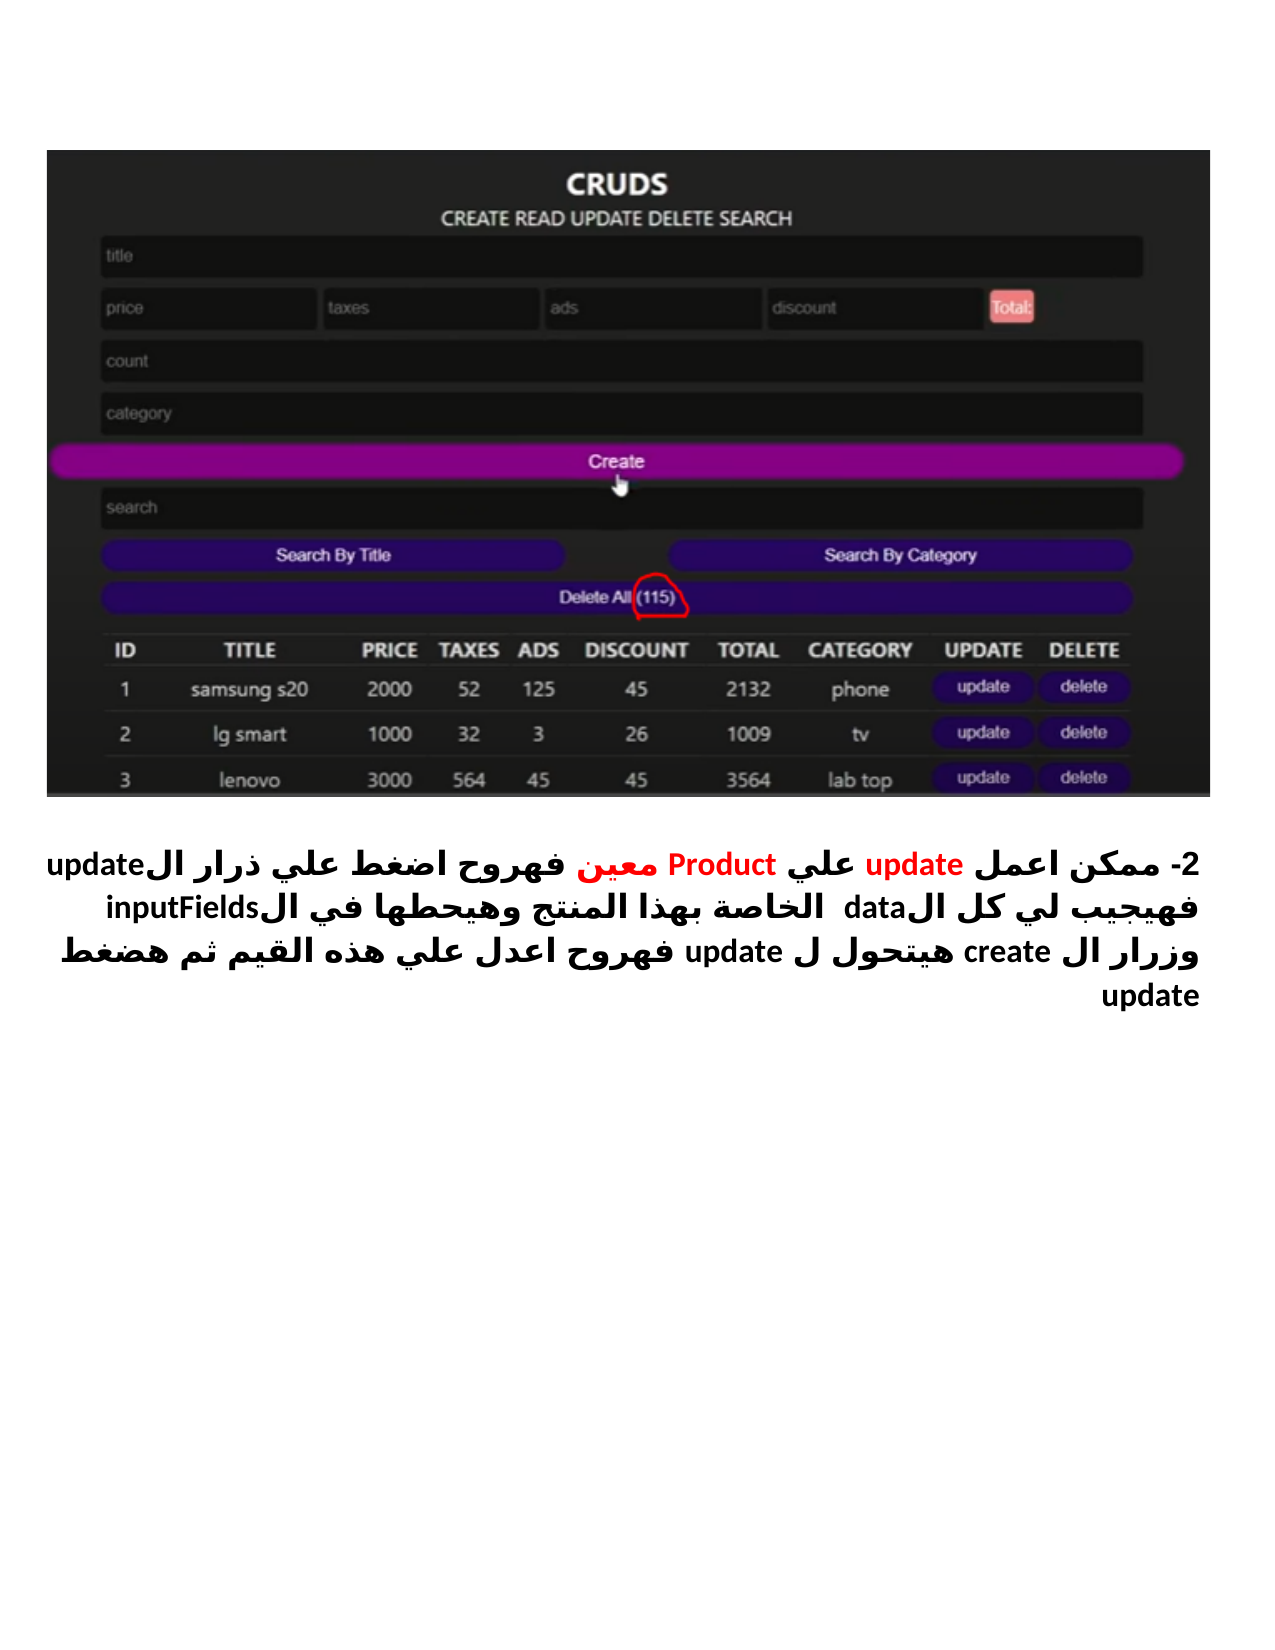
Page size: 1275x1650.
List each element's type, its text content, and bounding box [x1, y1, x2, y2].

list 2- ممكن اعمل update علي Product معين فهروح اضغط علي ذرار الupdate فهيجيب لي كل الdata الخاصة بهذا المنتج وهيحطها في الinputFields وزرار ال create هيتحول ل update فهروح اعدل علي هذه القيم ثم هضغط update [0, 843, 1200, 1015]
picture [46, 150, 1211, 797]
